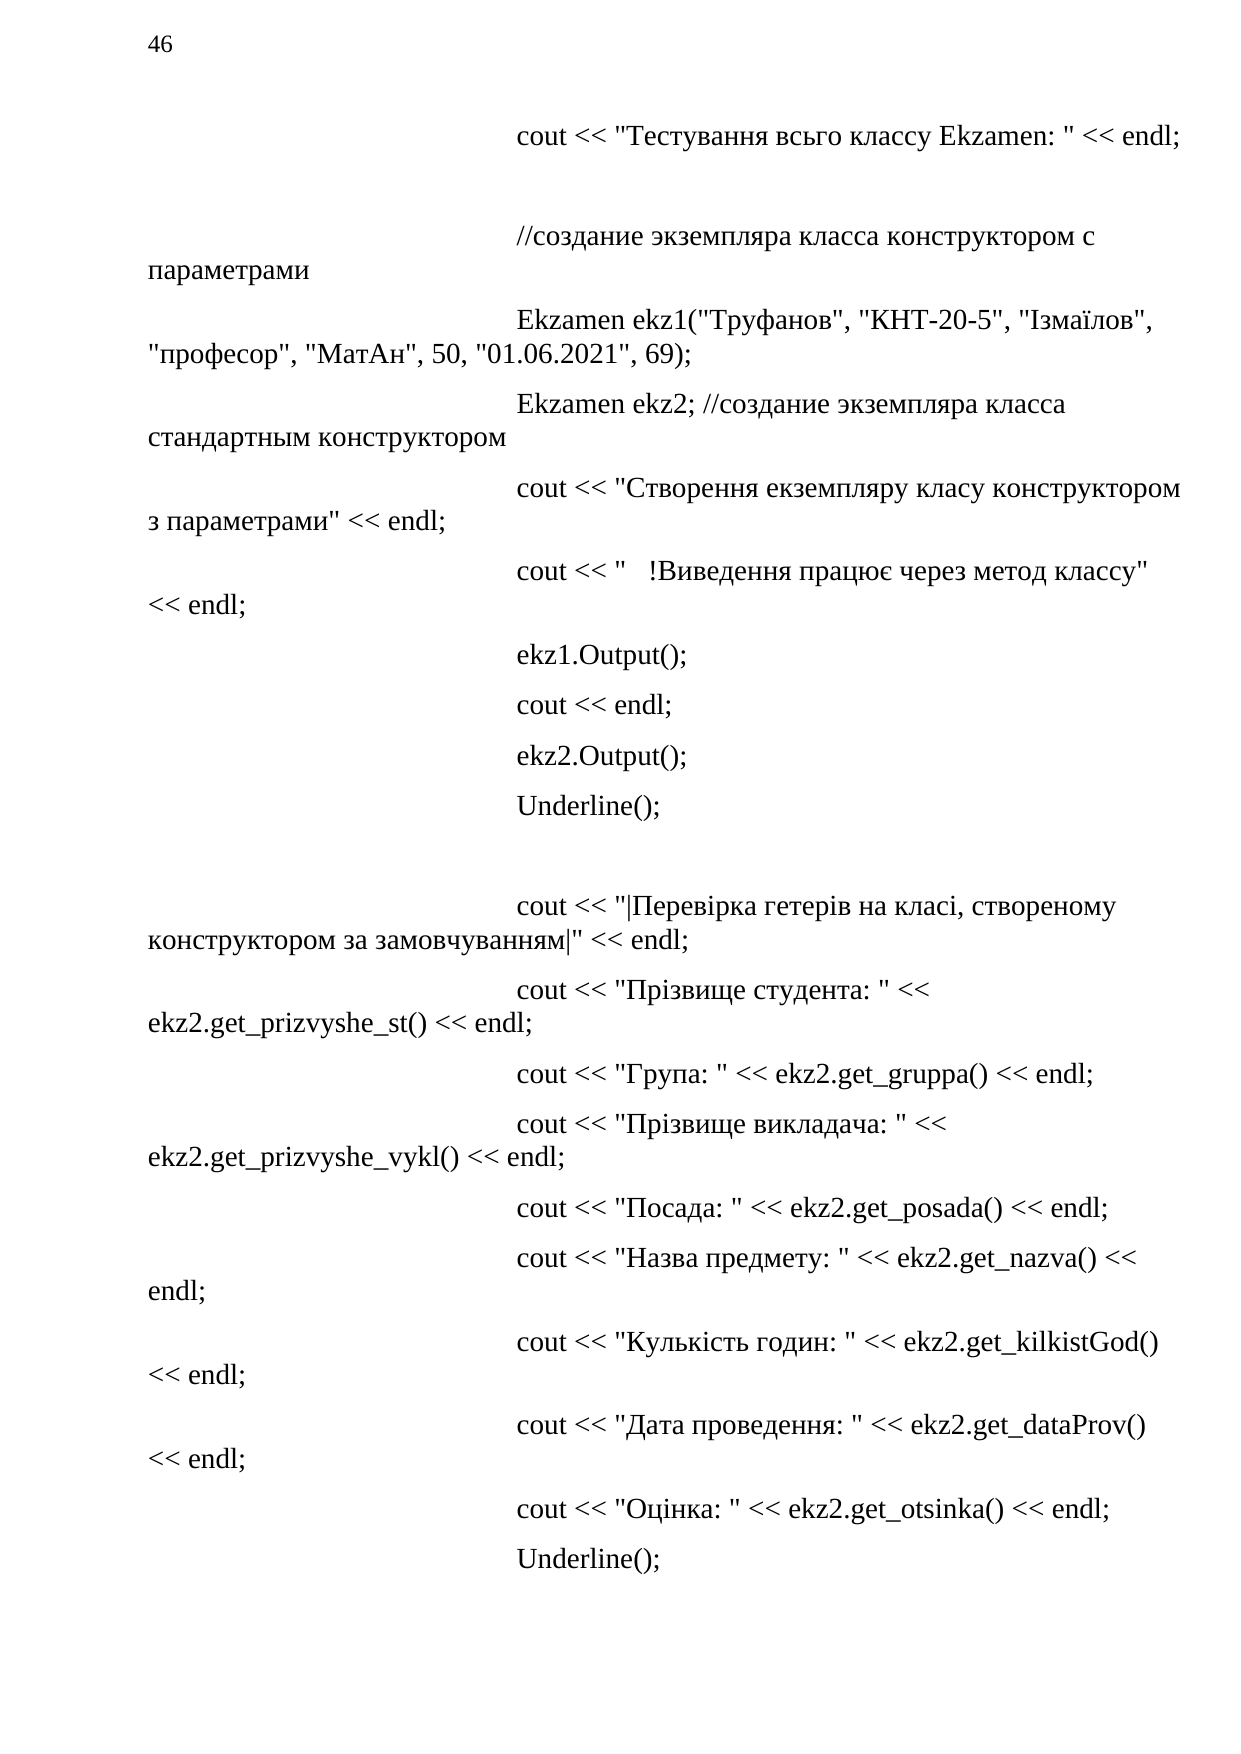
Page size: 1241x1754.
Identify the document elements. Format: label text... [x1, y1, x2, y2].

text cout << "Назва предмету: " << ekz2.get_nazva() << endl; [148, 1240, 1181, 1307]
text Ekzamen ekz1("Труфанов", "КНТ-20-5", "Ізмаїлов", "професор", "МатАн", 50, "01.06.2021", 69); [148, 302, 1181, 369]
text cout << "Оцінка: " << ekz2.get_otsinka() << endl; [148, 1491, 1181, 1525]
text Ekzamen ekz2; //создание экземпляра класса стандартным конструктором [148, 386, 1181, 453]
text //создание экземпляра класса конструктором с параметрами [148, 218, 1181, 286]
text cout << "Група: " << ekz2.get_gruppa() << endl; [148, 1056, 1181, 1089]
text cout << "Дата проведення: " << ekz2.get_dataProv() << endl; [148, 1407, 1181, 1474]
text cout << "|Перевірка гетерів на класі, створеному конструктором за замовчуванням|" << endl; [148, 888, 1181, 955]
text cout << "Прізвище студента: " << ekz2.get_prizvyshe_st() << endl; [148, 972, 1181, 1039]
text Underline(); [148, 1541, 1181, 1575]
text ekz2.Output(); [148, 738, 1181, 771]
text cout << endl; [148, 687, 1181, 721]
text cout << "Посада: " << ekz2.get_posada() << endl; [148, 1190, 1181, 1223]
text cout << "Створення екземпляру класу конструктором з параметрами" << endl; [148, 470, 1181, 537]
text cout << " !Виведення працює через метод классу" << endl; [148, 553, 1181, 621]
text Underline(); [148, 788, 1181, 821]
text cout << "Кулькість годин: " << ekz2.get_kilkistGod() << endl; [148, 1324, 1181, 1391]
text cout << "Тестування всьго классу Ekzamen: " << endl; [148, 118, 1181, 152]
text cout << "Прізвище викладача: " << ekz2.get_prizvyshe_vykl() << endl; [148, 1106, 1181, 1173]
text ekz1.Output(); [148, 637, 1181, 671]
